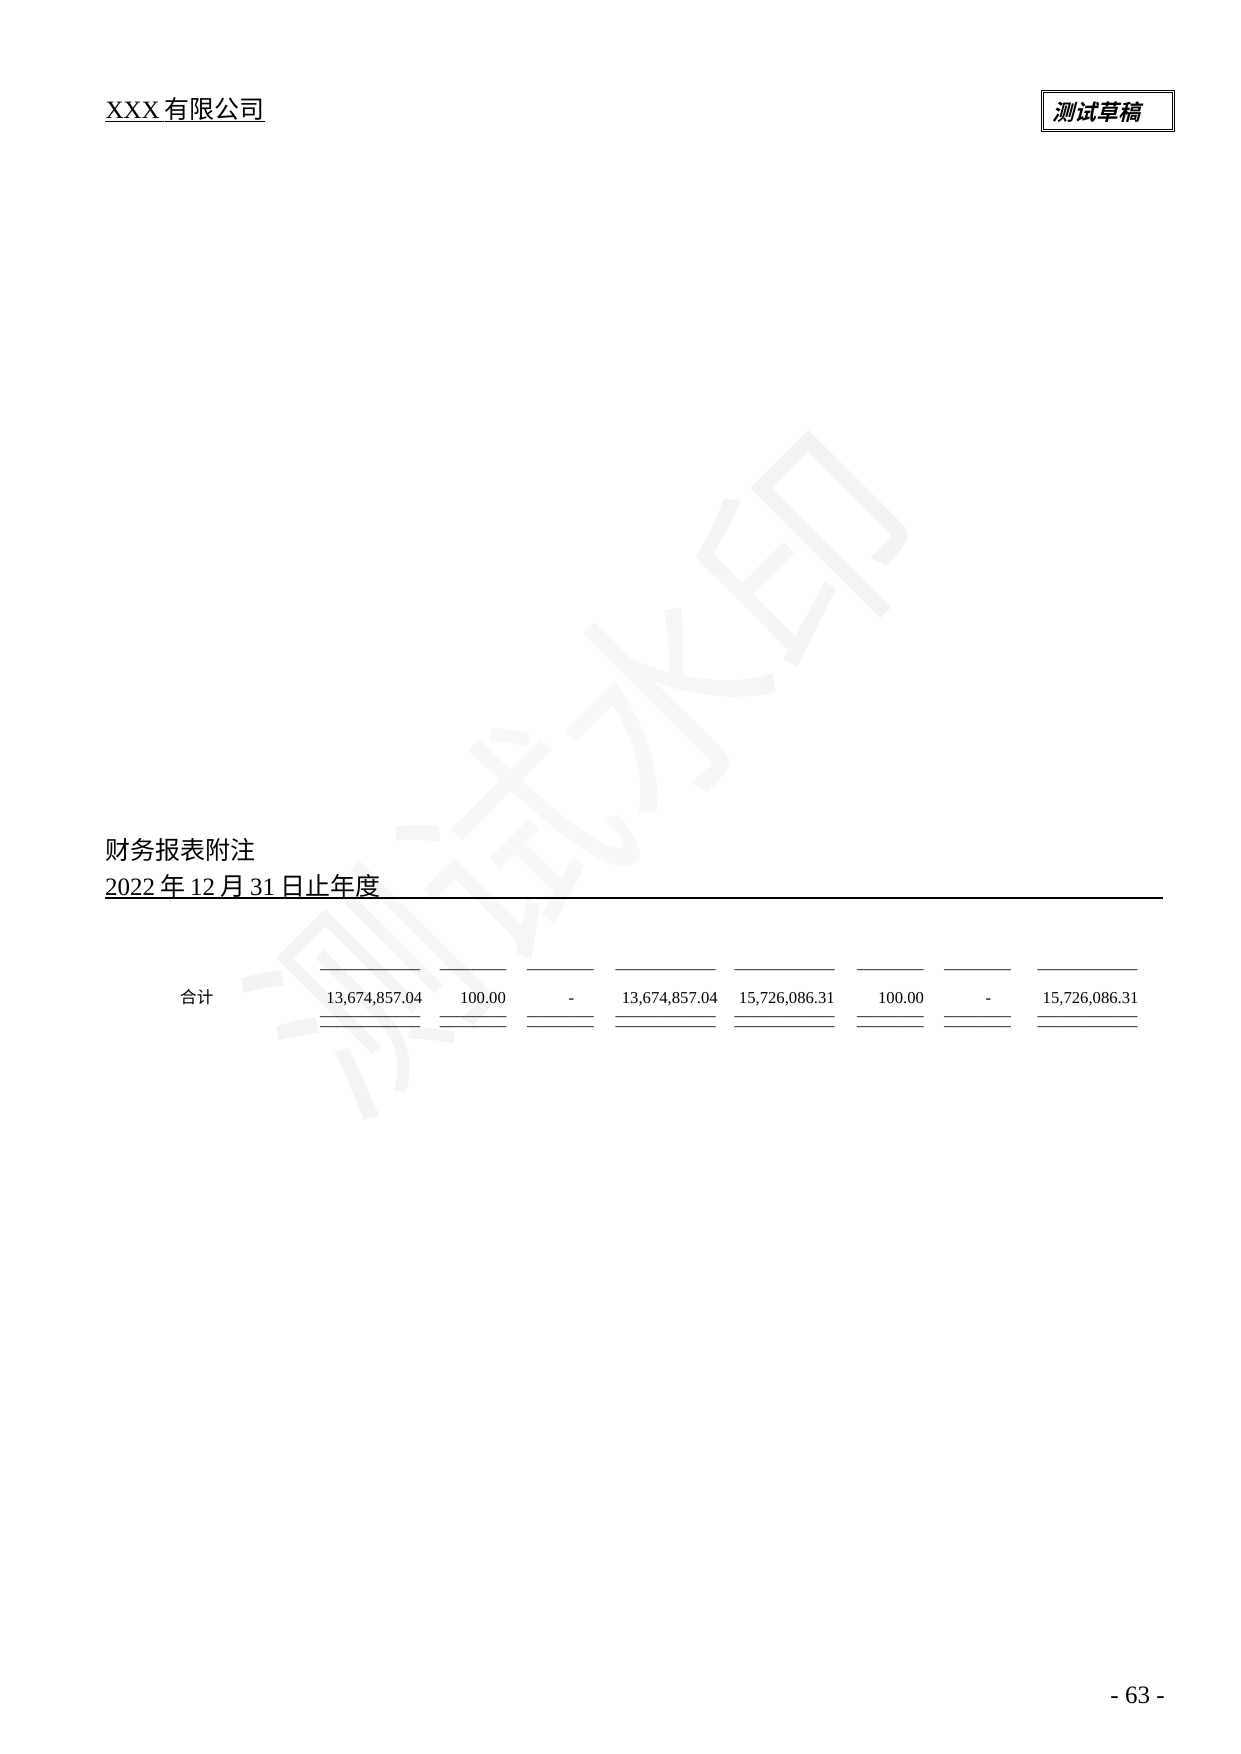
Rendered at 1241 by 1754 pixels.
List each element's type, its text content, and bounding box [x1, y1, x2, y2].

text 合计 13,674,857.04 100.00 - 13,674,857.04 15,726,086.31 100.00 - 15,726,086.31 [105, 984, 1165, 1008]
